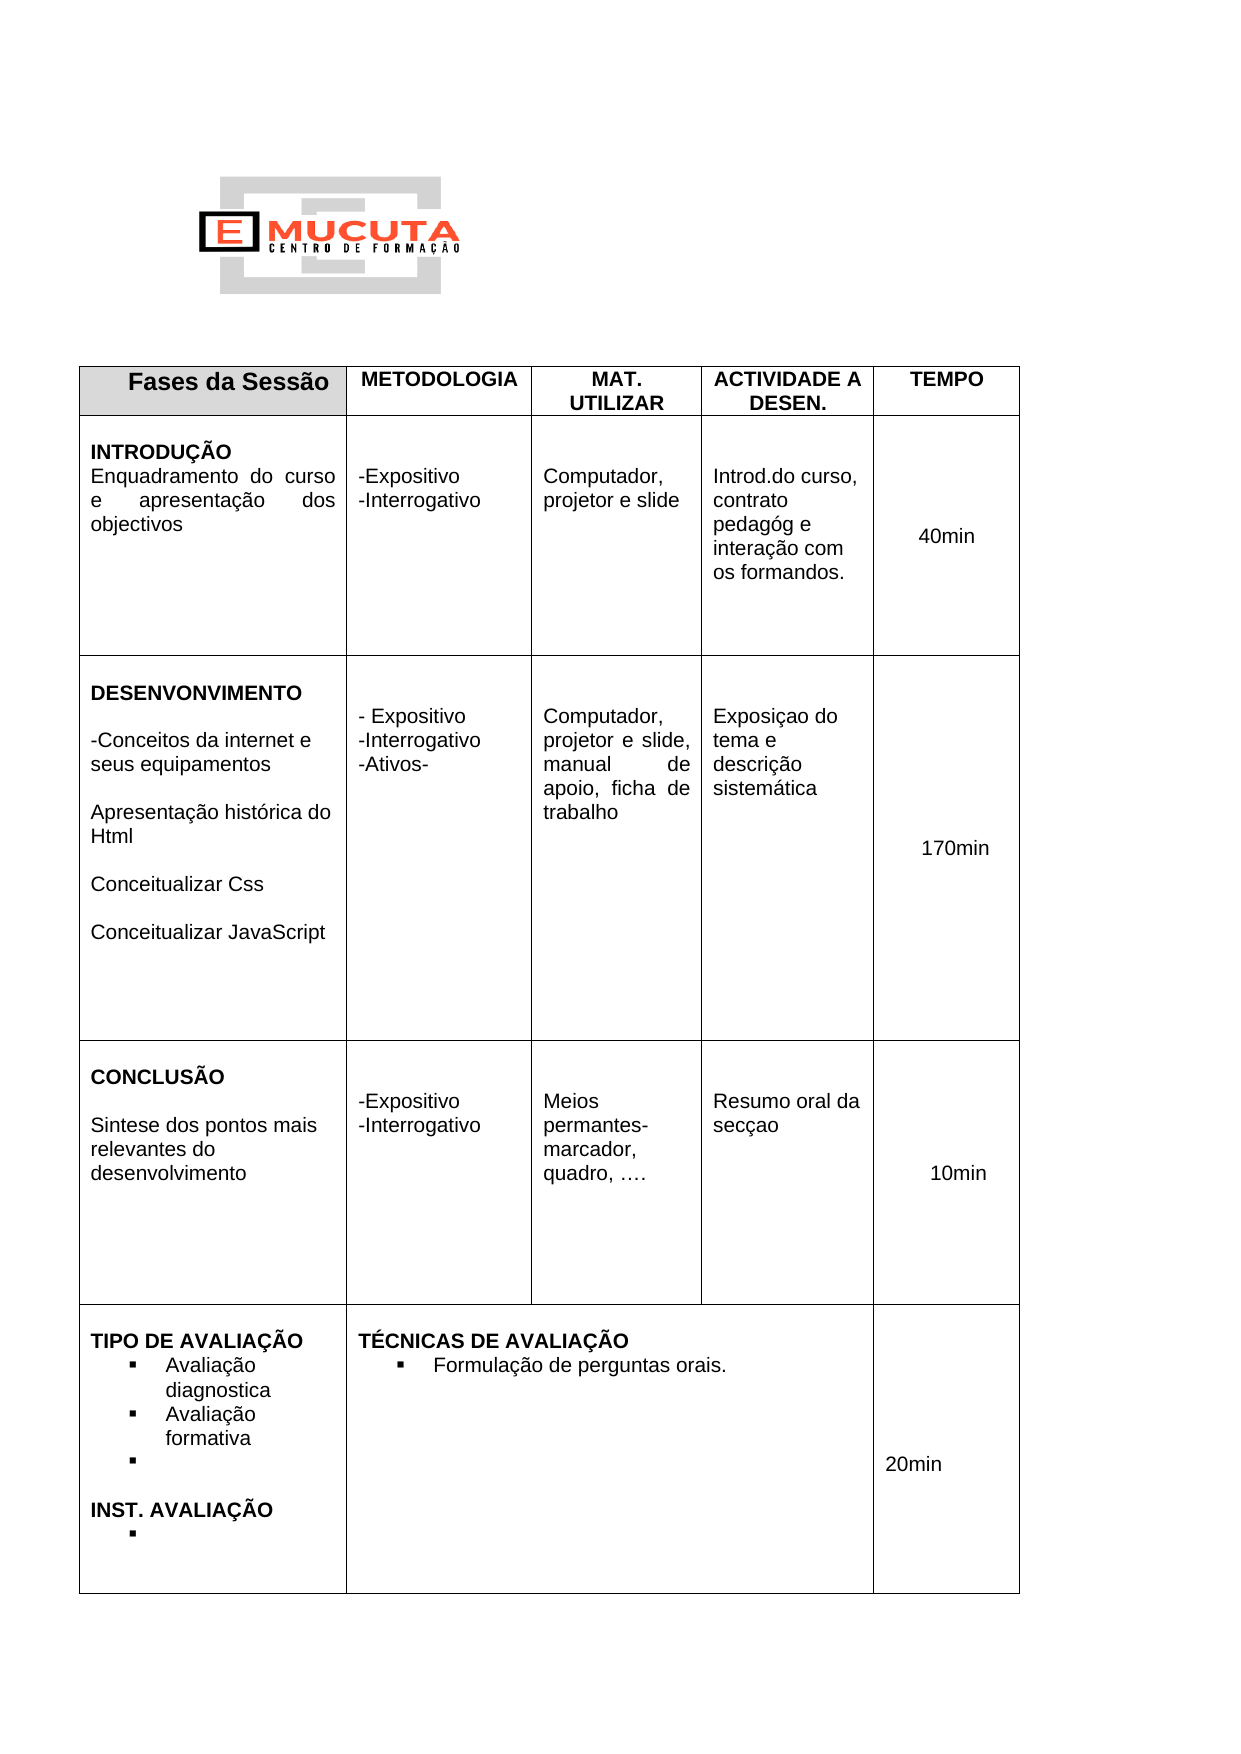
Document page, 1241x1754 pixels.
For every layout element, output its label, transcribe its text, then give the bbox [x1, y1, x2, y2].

table_cell TÉCNICAS DE AVALIAÇÃO Formulação de perguntas orais. [347, 1305, 873, 1593]
table_cell CONCLUSÃO Sintese dos pontos mais relevantes do desenvolvimento [80, 1041, 346, 1304]
table_cell DESENVONVIMENTO -Conceitos da internet e seus equipamentos Apresentação histórica do Html Conceitualizar Css Conceitualizar JavaScript [80, 656, 346, 1040]
table_cell - Expositivo -Interrogativo -Ativos- [347, 656, 531, 1040]
table_cell -Expositivo -Interrogativo [347, 1041, 531, 1304]
table_cell 170min [874, 656, 1019, 1040]
table_cell 40min [874, 416, 1019, 655]
table_header Fases da Sessão [80, 367, 346, 415]
table_cell 20min [874, 1305, 1019, 1593]
table_header METODOLOGIA [347, 367, 531, 415]
table_header MAT. UTILIZAR [532, 367, 701, 415]
table_header ACTIVIDADE A DESEN. [702, 367, 873, 415]
table_cell Introd.do curso, contrato pedagóg e interação com os formandos. [702, 416, 873, 655]
picture [150, 101, 522, 366]
table_cell Meios permantes- marcador, quadro, …. [532, 1041, 701, 1304]
table_cell Exposiçao do tema e descrição sistemática [702, 656, 873, 1040]
table_cell Computador, projetor e slide [532, 416, 701, 655]
table_cell Computador, projetor e slide, manual de apoio, ficha de trabalho [532, 656, 701, 1040]
table_cell Resumo oral da secçao [702, 1041, 873, 1304]
table_cell 10min [874, 1041, 1019, 1304]
table_cell -Expositivo -Interrogativo [347, 416, 531, 655]
table_cell TIPO DE AVALIAÇÃO Avaliação diagnostica Avaliação formativa INST. AVALIAÇÃO [80, 1305, 346, 1593]
table_header TEMPO [874, 367, 1019, 415]
